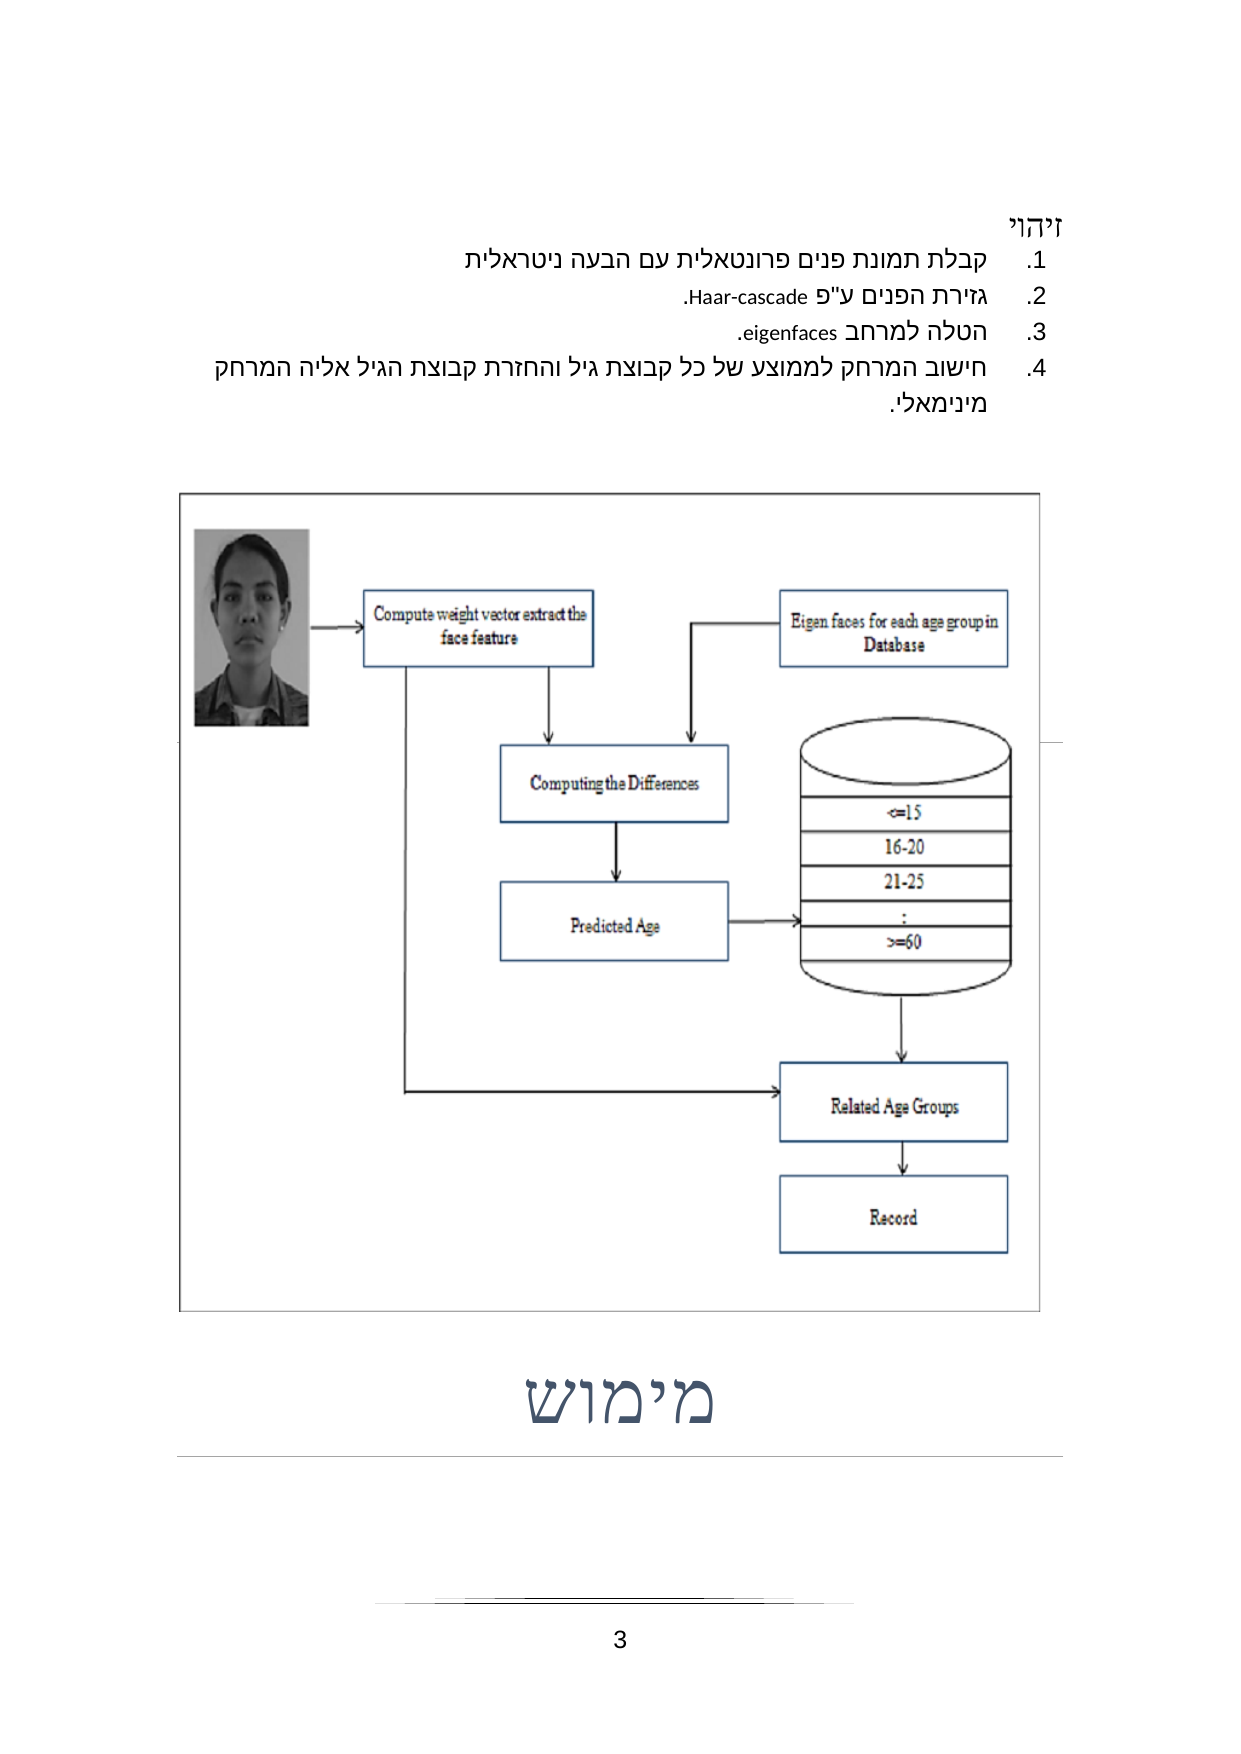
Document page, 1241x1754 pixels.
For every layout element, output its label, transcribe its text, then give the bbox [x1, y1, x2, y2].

list חישוב המרחק לממוצע של כל קבוצת גיל והחזרת קבוצת הגיל אליה המרחק מינימאלי. [177, 353, 1026, 418]
list קבלת תמונת פנים פרונטאלית עם הבעה ניטראלית [177, 245, 1026, 274]
title מימוש [177, 743, 1063, 1456]
list הטלה למרחב eigenfaces. [177, 317, 1026, 346]
list גזירת הפנים ע"פ Haar-cascade. [177, 281, 1026, 310]
subtitle זיהוי [177, 207, 1063, 245]
picture [178, 492, 1041, 1312]
